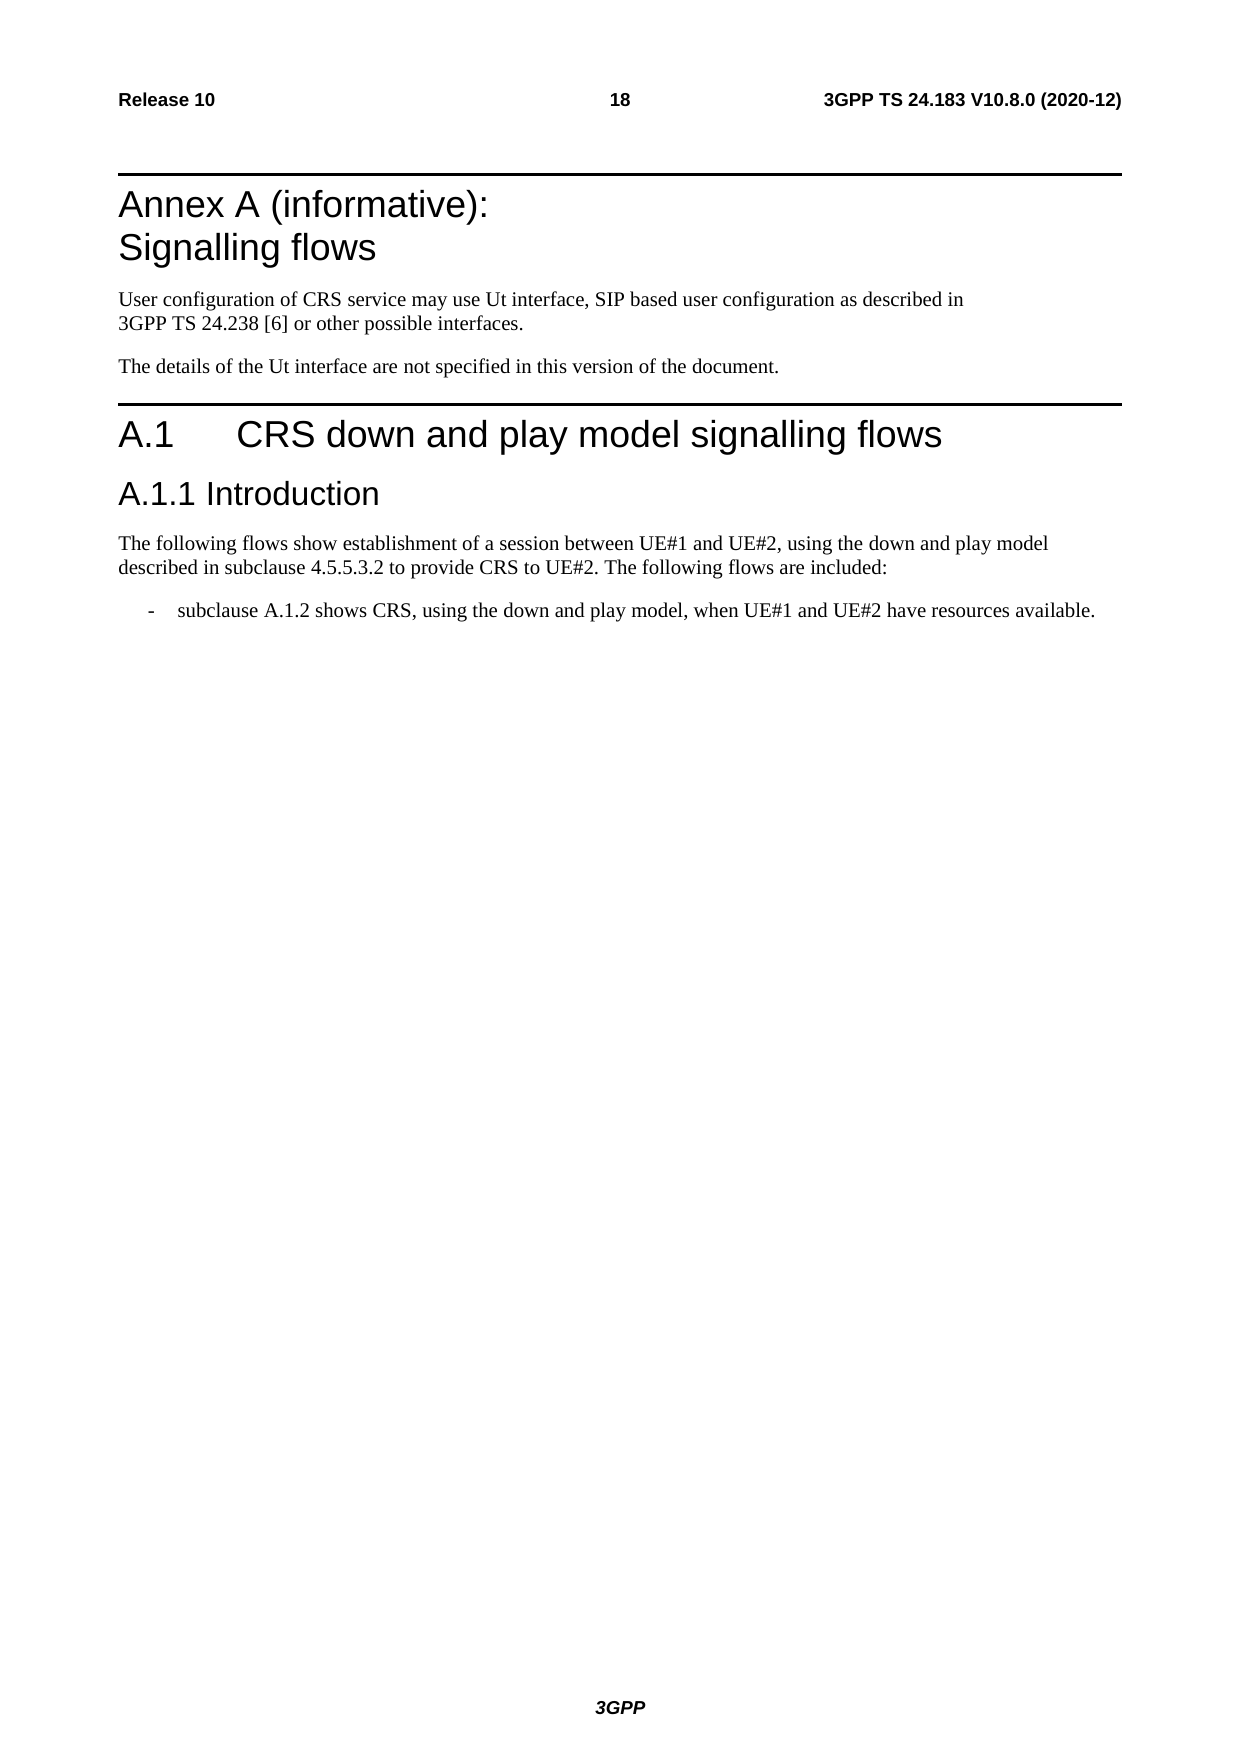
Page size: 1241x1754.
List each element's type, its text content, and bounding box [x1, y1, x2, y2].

text User configuration of CRS service may use Ut interface, SIP based user configuration as described in 3GPP TS 24.238 [6] or other possible interfaces. [118, 287, 1122, 335]
subtitle A.1 CRS down and play model signalling flows [118, 406, 1122, 455]
text - subclause A.1.2 shows CRS, using the down and play model, when UE#1 and UE#2 have resources available. [148, 598, 1122, 622]
subtitle Annex A (informative): Signalling flows [118, 176, 1122, 268]
text The details of the Ut interface are not specified in this version of the document. [118, 354, 1122, 378]
text The following flows show establishment of a session between UE#1 and UE#2, using the down and play model described in subclause 4.5.5.3.2 to provide CRS to UE#2. The following flows are included: [118, 531, 1122, 579]
subtitle A.1.1 Introduction [118, 474, 1122, 512]
